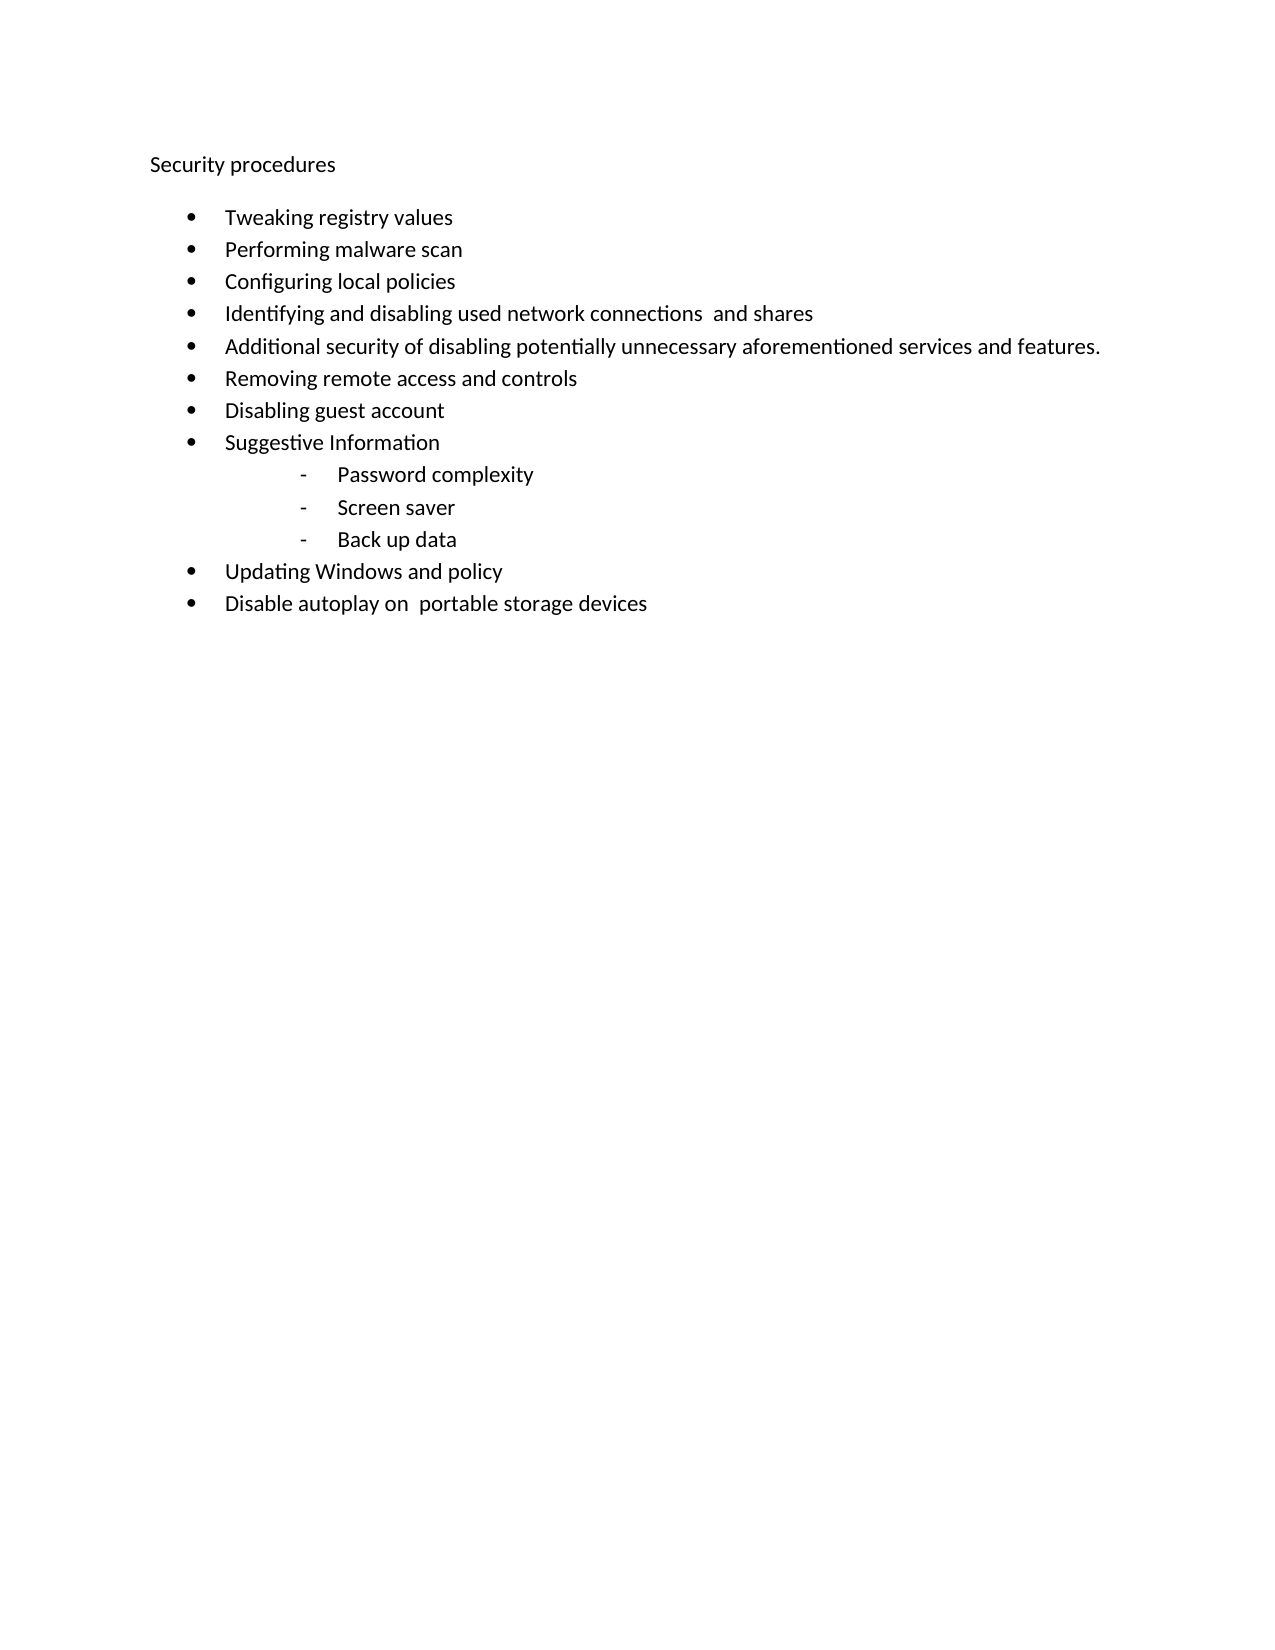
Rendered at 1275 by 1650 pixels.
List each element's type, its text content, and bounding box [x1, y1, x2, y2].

list Additional security of disabling potentially unnecessary aforementioned services and features. [187, 332, 1125, 360]
list Tweaking registry values [187, 203, 1125, 231]
list Back up data [300, 525, 1125, 553]
list Identifying and disabling used network connections and shares [187, 299, 1125, 328]
list Disable autoplay on portable storage devices [187, 589, 1125, 617]
list Suggestive Information [187, 428, 1125, 456]
text Security procedures [150, 150, 1125, 178]
list Screen saver [300, 493, 1125, 521]
list Performing malware scan [187, 235, 1125, 263]
list Configuring local policies [187, 267, 1125, 295]
list Removing remote access and controls [187, 364, 1125, 392]
list Password complexity [300, 461, 1125, 488]
list Updating Windows and policy [187, 557, 1125, 585]
list Disabling guest account [187, 396, 1125, 424]
